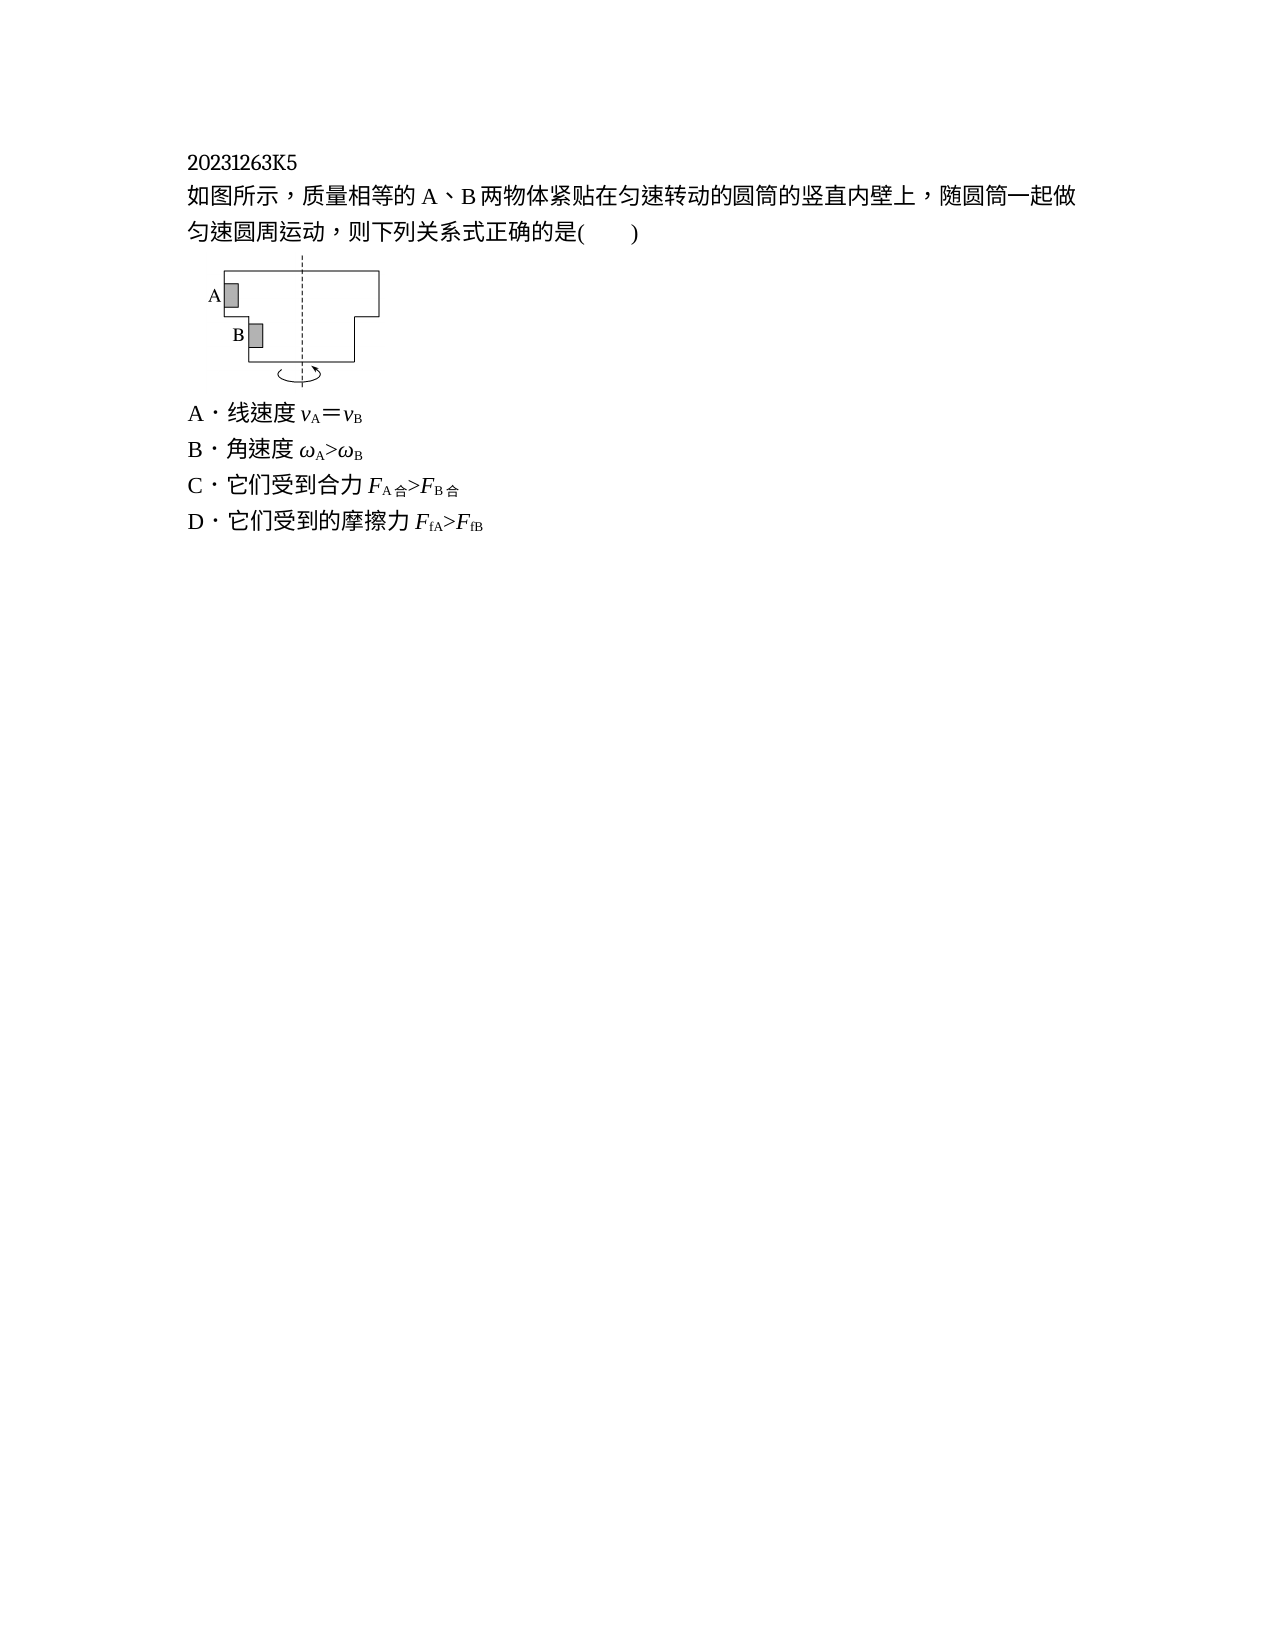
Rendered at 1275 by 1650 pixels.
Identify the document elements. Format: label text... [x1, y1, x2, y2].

text B．角速度ωA>ωB [187, 433, 1087, 464]
text C．它们受到合力FA合>FB合 [187, 469, 1087, 501]
text D．它们受到的摩擦力FfA>FfB [187, 505, 1087, 536]
picture [206, 252, 385, 394]
text 20231263K5 [187, 150, 1087, 176]
text A．线速度vA＝vB [187, 397, 1087, 429]
text 如图所示，质量相等的A、B两物体紧贴在匀速转动的圆筒的竖直内壁上，随圆筒一起做匀速圆周运动，则下列关系式正确的是( ) [187, 180, 1087, 247]
